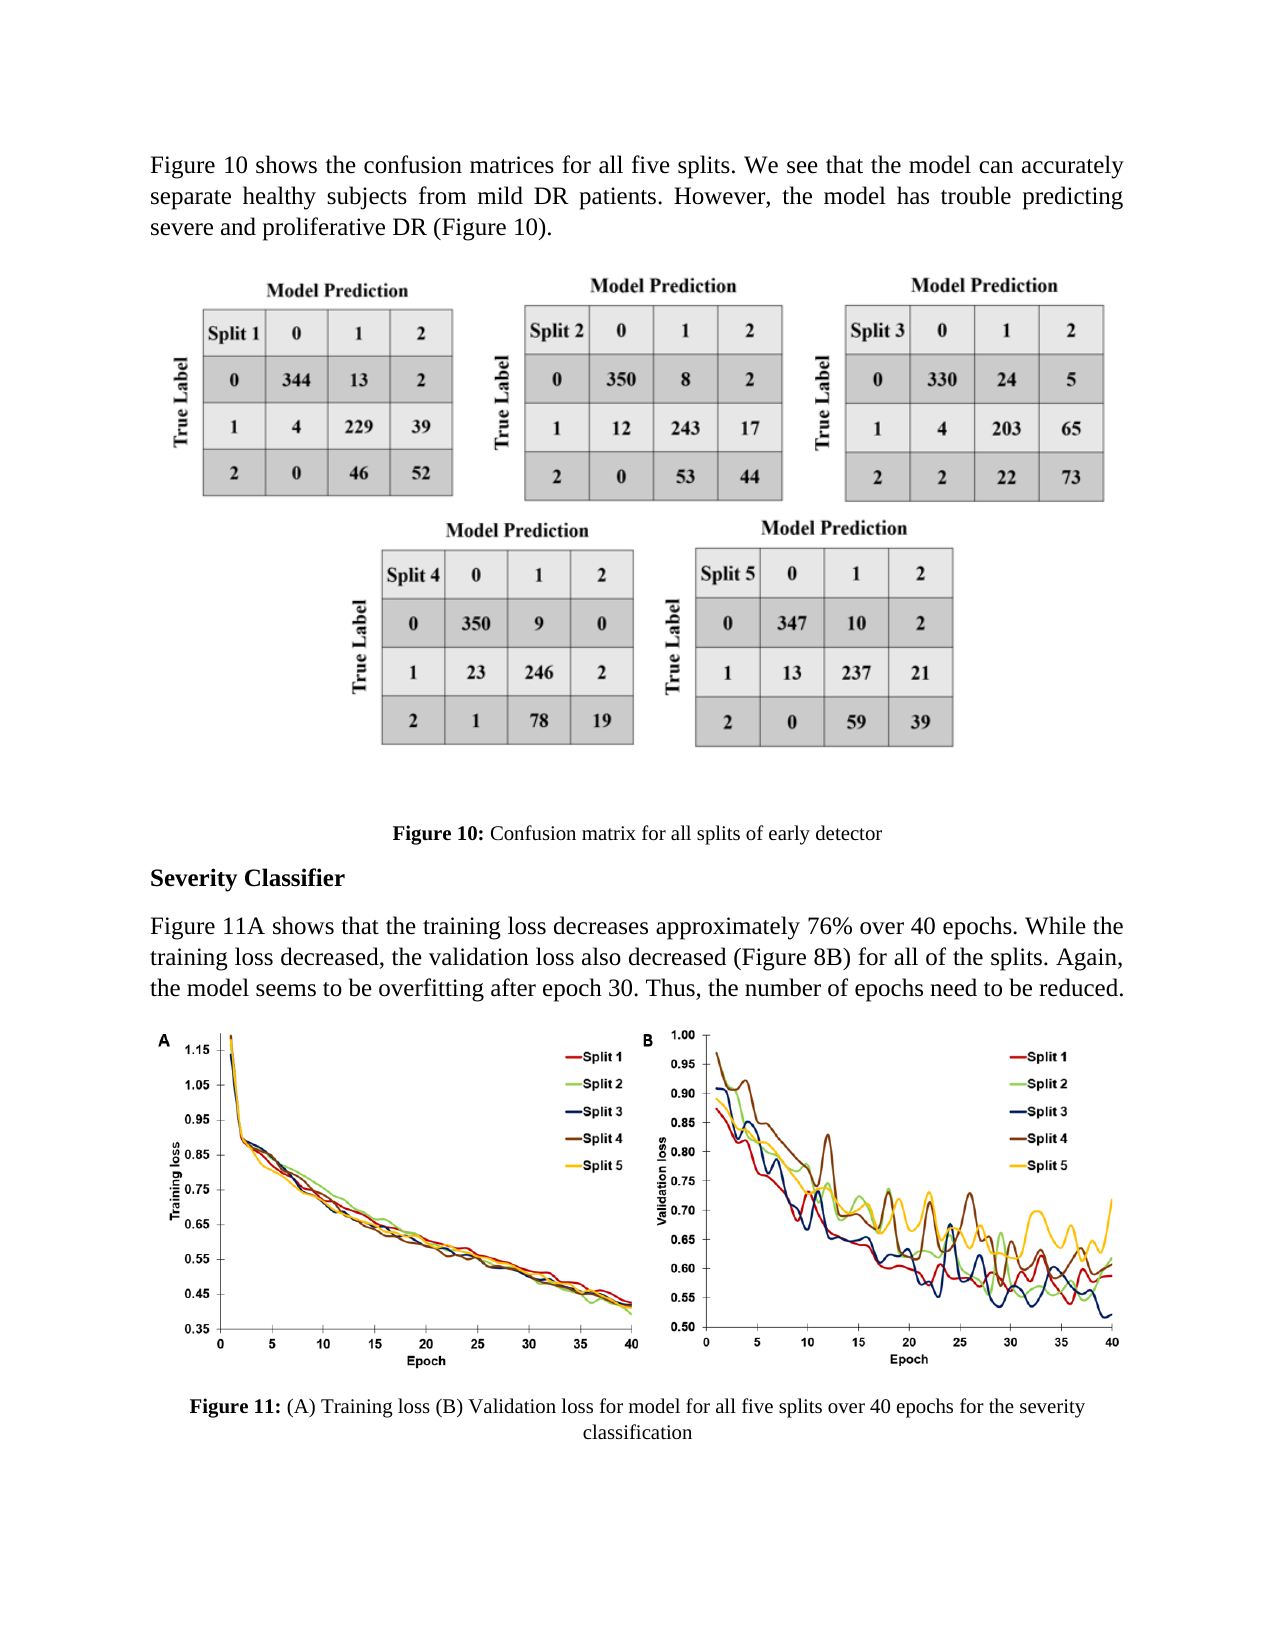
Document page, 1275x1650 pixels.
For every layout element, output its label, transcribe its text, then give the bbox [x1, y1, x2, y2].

picture [150, 1021, 1125, 1375]
picture [150, 259, 1122, 769]
text Figure 11: (A) Training loss (B) Validation loss for model for all five splits over 40 epochs for the severity classification [150, 1394, 1125, 1444]
text Figure 11A shows that the training loss decreases approximately 76% over 40 epochs. While the training loss decreased, the validation loss also decreased (Figure 8B) for all of the splits. Again, the model seems to be overfitting after epoch 30. Thus, the number of epochs need to be reduced. [150, 911, 1125, 1002]
text Severity Classifier [150, 863, 1125, 892]
text Figure 10 shows the confusion matrices for all five splits. We see that the model can accurately separate healthy subjects from mild DR patients. However, the model has trouble predicting severe and proliferative DR (Figure 10). [150, 150, 1125, 241]
